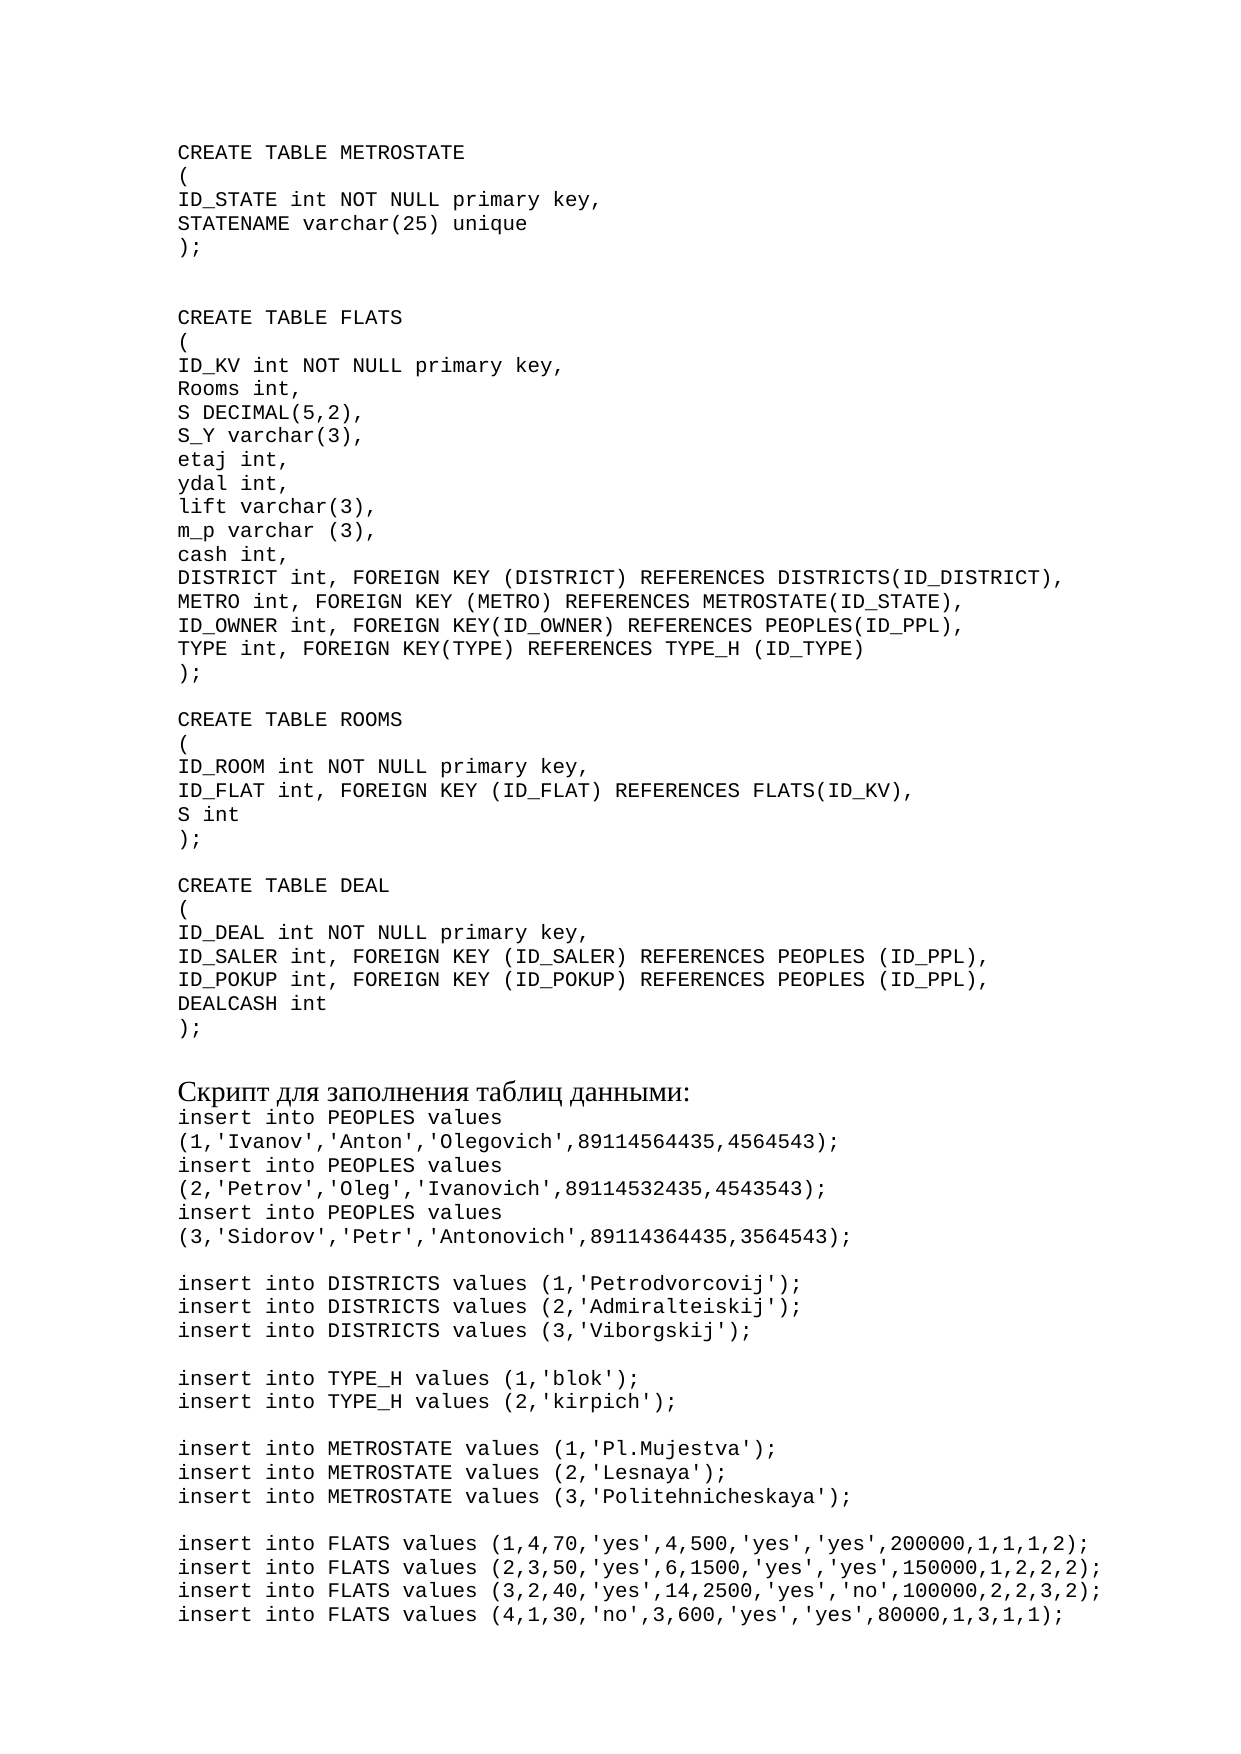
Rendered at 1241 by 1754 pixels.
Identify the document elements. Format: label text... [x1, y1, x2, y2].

text STATENAME varchar(25) unique [177, 213, 1152, 236]
text CREATE TABLE DEAL [177, 875, 1152, 898]
text ydal int, [177, 473, 1152, 496]
text cash int, [177, 544, 1152, 567]
text S int [177, 804, 1152, 827]
text insert into METROSTATE values (3,'Politehnicheskaya'); [177, 1486, 1152, 1509]
text ID_STATE int NOT NULL primary key, [177, 189, 1152, 213]
text METRO int, FOREIGN KEY (METRO) REFERENCES METROSTATE(ID_STATE), [177, 591, 1152, 615]
text ); [177, 1017, 1152, 1040]
text etaj int, [177, 449, 1152, 473]
text ID_POKUP int, FOREIGN KEY (ID_POKUP) REFERENCES PEOPLES (ID_PPL), [177, 969, 1152, 993]
text ( [177, 165, 1152, 189]
text CREATE TABLE FLATS [177, 307, 1152, 331]
text ID_OWNER int, FOREIGN KEY(ID_OWNER) REFERENCES PEOPLES(ID_PPL), [177, 615, 1152, 638]
text insert into FLATS values (4,1,30,'no',3,600,'yes','yes',80000,1,3,1,1); [177, 1604, 1152, 1628]
text insert into TYPE_H values (1,'blok'); [177, 1367, 1152, 1391]
text ID_ROOM int NOT NULL primary key, [177, 757, 1152, 780]
text insert into DISTRICTS values (2,'Admiralteiskij'); [177, 1297, 1152, 1320]
text S DECIMAL(5,2), [177, 402, 1152, 426]
text S_Y varchar(3), [177, 426, 1152, 449]
text insert into METROSTATE values (1,'Pl.Mujestva'); [177, 1438, 1152, 1462]
text lift varchar(3), [177, 496, 1152, 520]
text insert into DISTRICTS values (3,'Viborgskij'); [177, 1320, 1152, 1344]
text Rooms int, [177, 378, 1152, 402]
text ); [177, 827, 1152, 851]
text DEALCASH int [177, 993, 1152, 1017]
text ID_KV int NOT NULL primary key, [177, 354, 1152, 378]
text ID_DEAL int NOT NULL primary key, [177, 922, 1152, 946]
text insert into PEOPLES values (2,'Petrov','Oleg','Ivanovich',89114532435,4543543); [177, 1155, 1152, 1202]
text ID_SALER int, FOREIGN KEY (ID_SALER) REFERENCES PEOPLES (ID_PPL), [177, 946, 1152, 969]
text insert into FLATS values (1,4,70,'yes',4,500,'yes','yes',200000,1,1,1,2); [177, 1533, 1152, 1557]
text Скрипт для заполнения таблиц данными: [177, 1074, 1152, 1107]
text CREATE TABLE ROOMS [177, 709, 1152, 733]
text insert into PEOPLES values (1,'Ivanov','Anton','Olegovich',89114564435,4564543); [177, 1107, 1152, 1155]
text ( [177, 331, 1152, 354]
text DISTRICT int, FOREIGN KEY (DISTRICT) REFERENCES DISTRICTS(ID_DISTRICT), [177, 567, 1152, 591]
text ID_FLAT int, FOREIGN KEY (ID_FLAT) REFERENCES FLATS(ID_KV), [177, 780, 1152, 804]
text ); [177, 236, 1152, 260]
text insert into FLATS values (3,2,40,'yes',14,2500,'yes','no',100000,2,2,3,2); [177, 1580, 1152, 1604]
text insert into PEOPLES values (3,'Sidorov','Petr','Antonovich',89114364435,3564543); [177, 1202, 1152, 1249]
text ); [177, 662, 1152, 686]
text ( [177, 733, 1152, 757]
text TYPE int, FOREIGN KEY(TYPE) REFERENCES TYPE_H (ID_TYPE) [177, 638, 1152, 662]
text insert into DISTRICTS values (1,'Petrodvorcovij'); [177, 1273, 1152, 1297]
text insert into FLATS values (2,3,50,'yes',6,1500,'yes','yes',150000,1,2,2,2); [177, 1557, 1152, 1580]
text insert into TYPE_H values (2,'kirpich'); [177, 1391, 1152, 1415]
text m_p varchar (3), [177, 520, 1152, 544]
text insert into METROSTATE values (2,'Lesnaya'); [177, 1462, 1152, 1486]
text ( [177, 898, 1152, 922]
text CREATE TABLE METROSTATE [177, 142, 1152, 165]
